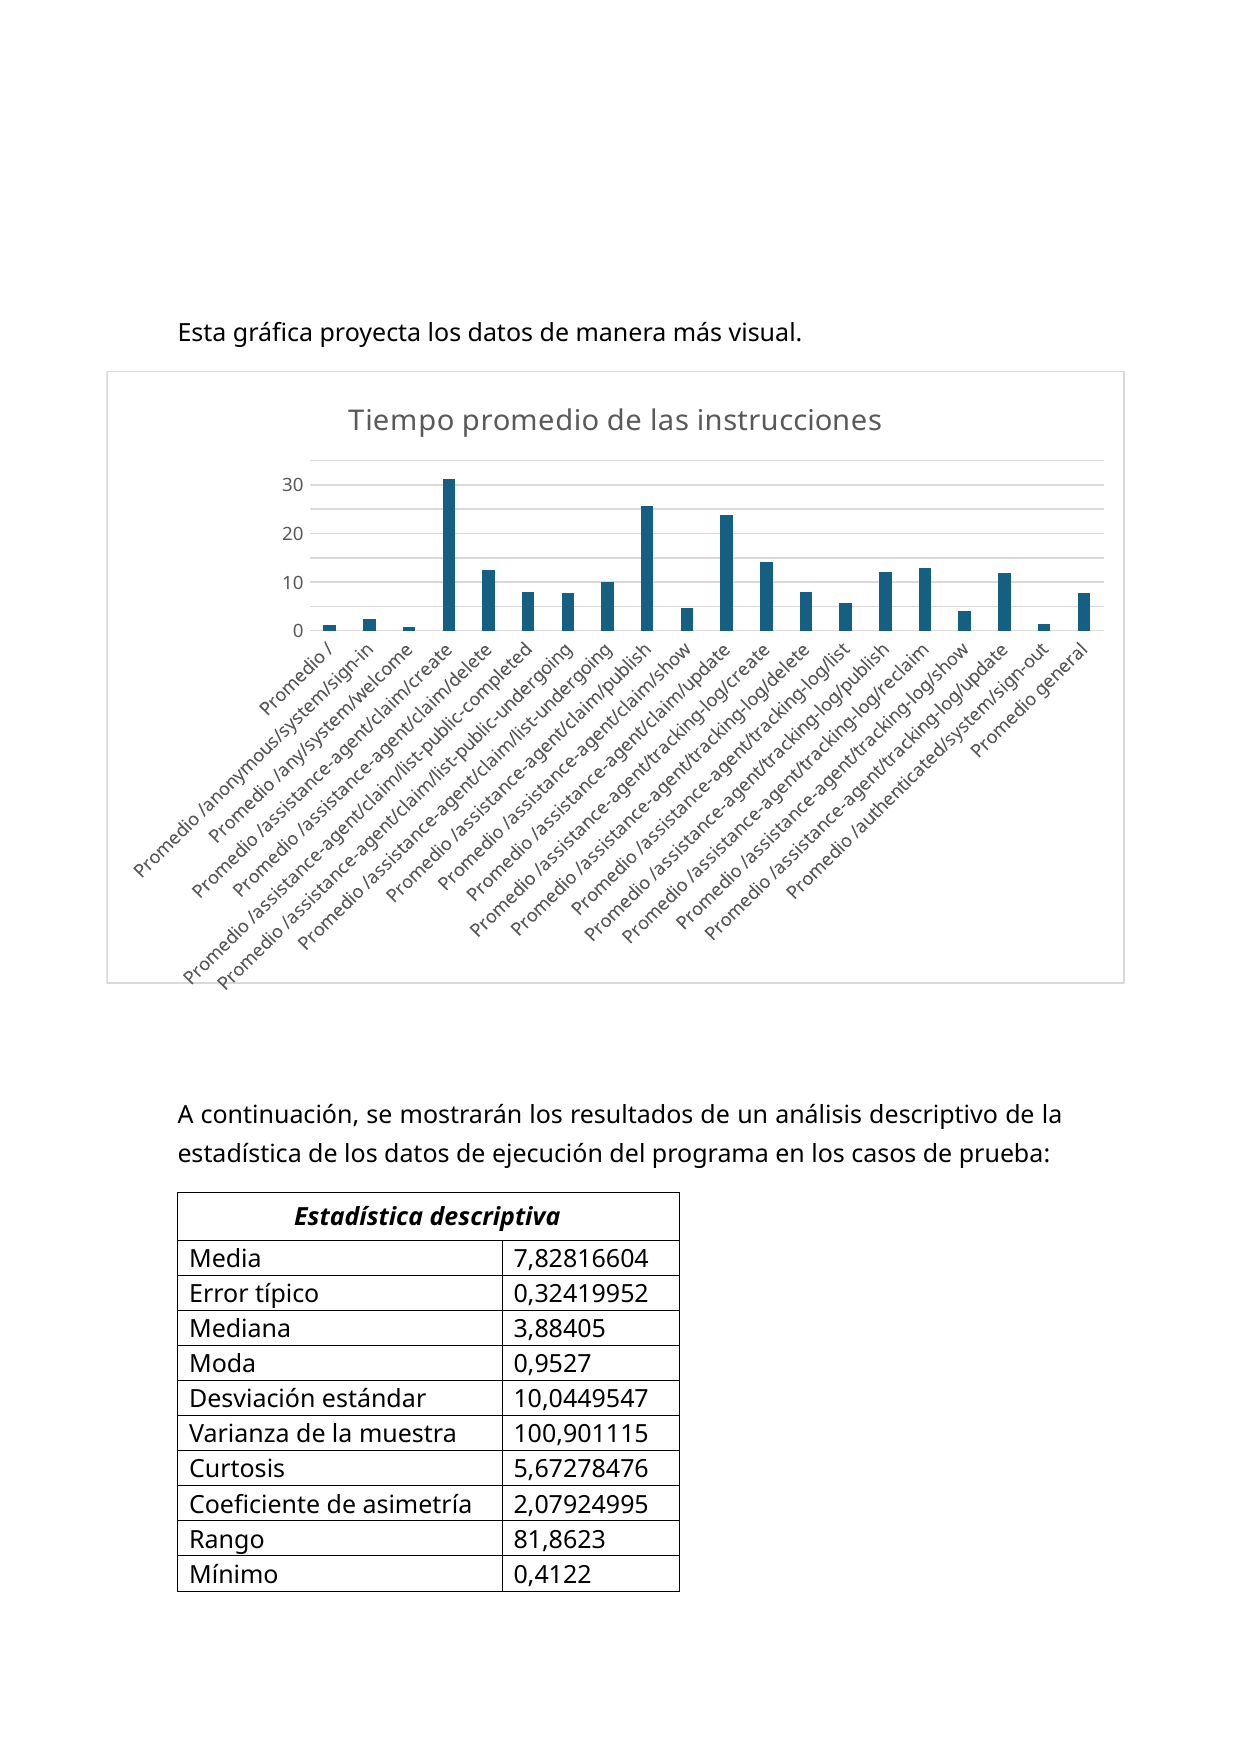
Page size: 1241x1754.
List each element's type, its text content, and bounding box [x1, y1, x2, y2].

table_cell 2,07924995 [503, 1486, 679, 1520]
table_cell Mediana [178, 1311, 502, 1345]
table_cell 100,901115 [503, 1416, 679, 1450]
table_cell Mínimo [178, 1556, 502, 1591]
table_cell Curtosis [178, 1451, 502, 1485]
table_cell 10,0449547 [503, 1381, 679, 1415]
table_cell 7,82816604 [503, 1241, 679, 1274]
table_cell 3,88405 [503, 1311, 679, 1345]
table_cell 0,9527 [503, 1346, 679, 1380]
table_cell 0,32419952 [503, 1276, 679, 1310]
text Esta gráfica proyecta los datos de manera más visual. [177, 315, 1063, 349]
table_cell Media [178, 1241, 502, 1274]
table_cell Desviación estándar [178, 1381, 502, 1415]
table_cell 0,4122 [503, 1556, 679, 1591]
table_cell Rango [178, 1521, 502, 1555]
table_cell Coeficiente de asimetría [178, 1486, 502, 1520]
table_cell Error típico [178, 1276, 502, 1310]
table_cell 5,67278476 [503, 1451, 679, 1485]
table_header Estadística descriptiva [178, 1193, 679, 1239]
table_cell 81,8623 [503, 1521, 679, 1555]
text A continuación, se mostrarán los resultados de un análisis descriptivo de la estadística de los datos de ejecución del programa en los casos de prueba: [177, 1097, 1063, 1170]
table_cell Varianza de la muestra [178, 1416, 502, 1450]
table_cell Moda [178, 1346, 502, 1380]
